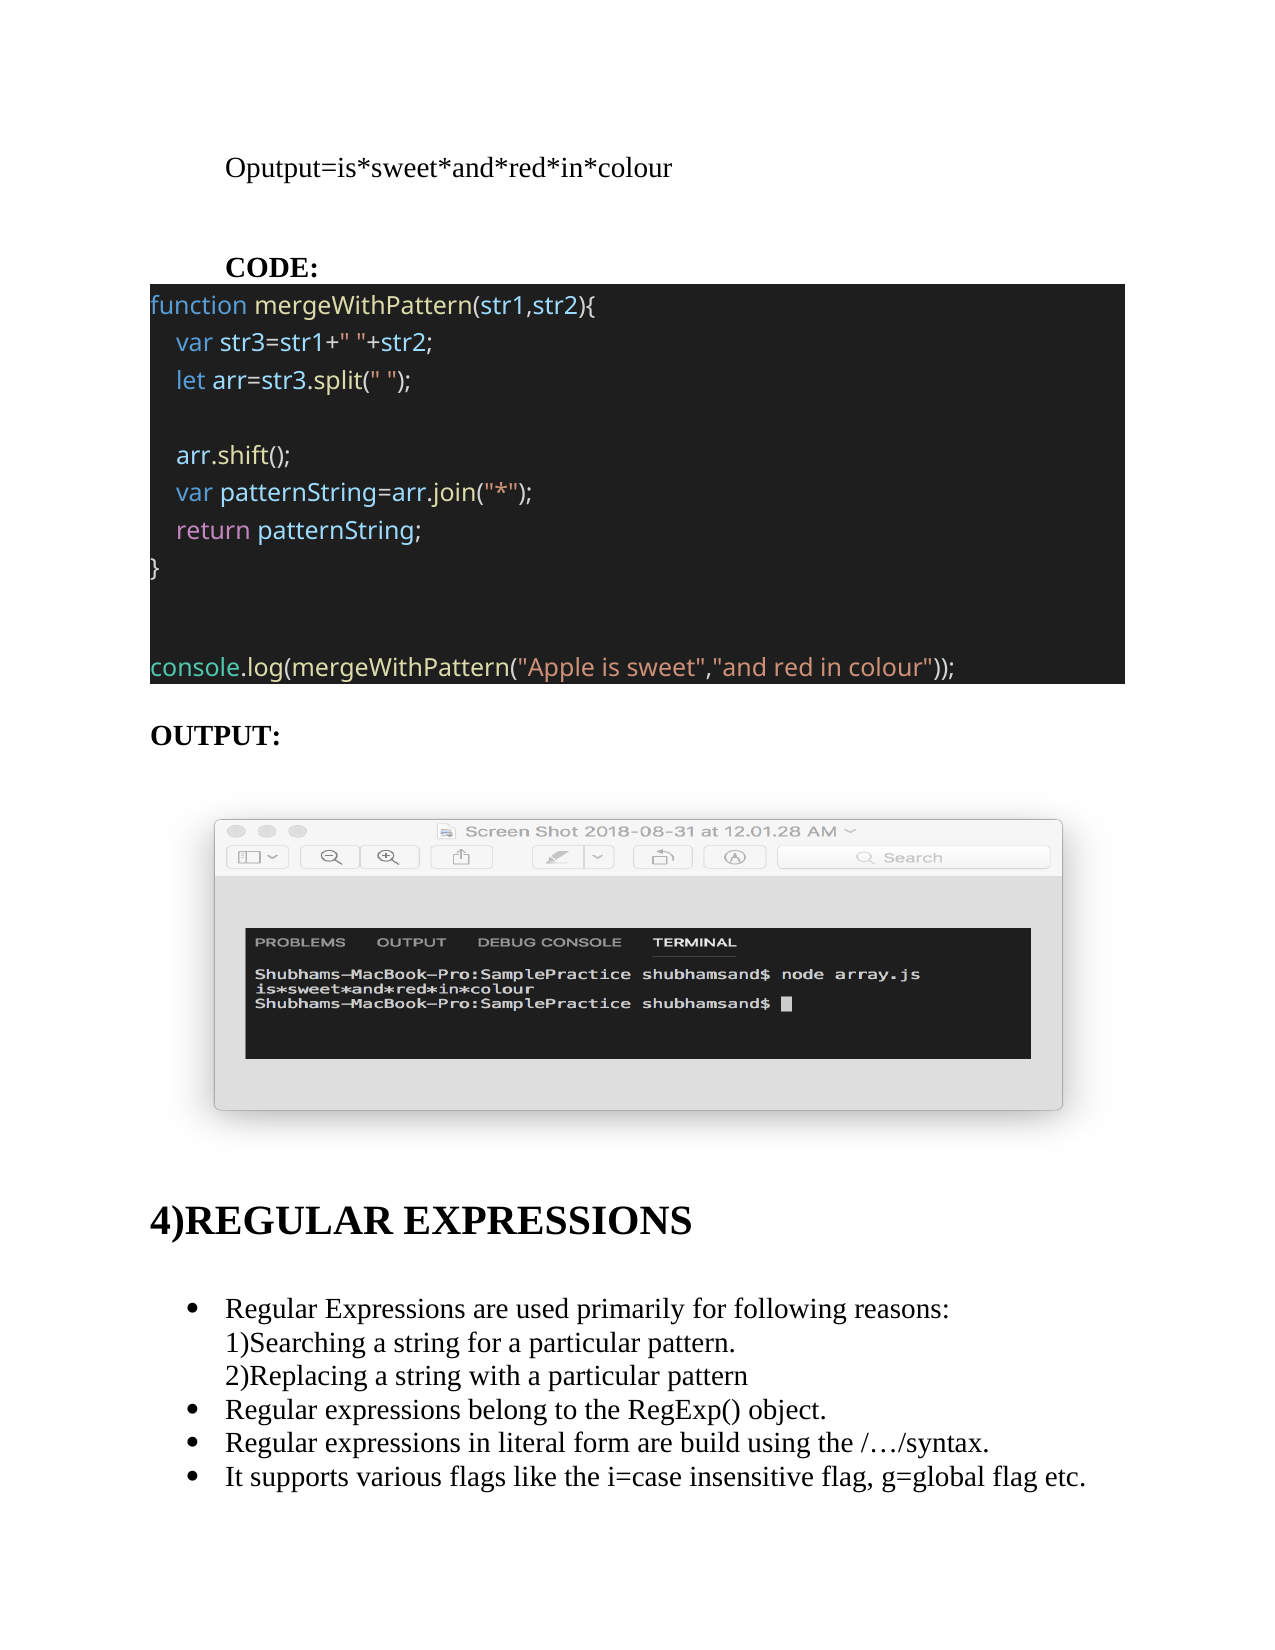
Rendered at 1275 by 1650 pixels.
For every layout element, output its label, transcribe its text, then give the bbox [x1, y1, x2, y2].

text arr.shift(); [150, 434, 1125, 472]
list Regular expressions in literal form are build using the /…/syntax. [187, 1426, 1125, 1459]
list Regular expressions belong to the RegExp() object. [187, 1392, 1125, 1426]
text } [150, 547, 1125, 584]
text var patternString=arr.join("*"); [150, 472, 1125, 509]
picture [150, 784, 1125, 1162]
text function mergeWithPattern(str1,str2){ [150, 284, 1125, 322]
text Oputput=is*sweet*and*red*in*colour [225, 150, 1125, 183]
list 2)Replacing a string with a particular pattern [225, 1358, 1125, 1392]
text var str3=str1+" "+str2; [150, 322, 1125, 359]
text CODE: [225, 251, 1125, 284]
text OUTPUT: [150, 718, 1125, 751]
text return patternString; [150, 509, 1125, 547]
list Regular Expressions are used primarily for following reasons: [187, 1291, 1125, 1325]
text 4)REGULAR EXPRESSIONS [150, 1195, 1125, 1243]
text console.log(mergeWithPattern("Apple is sweet","and red in colour")); [150, 647, 1125, 684]
list It supports various flags like the i=case insensitive flag, g=global flag etc. [187, 1459, 1125, 1493]
text let arr=str3.split(" "); [150, 359, 1125, 397]
list 1)Searching a string for a particular pattern. [225, 1325, 1125, 1358]
